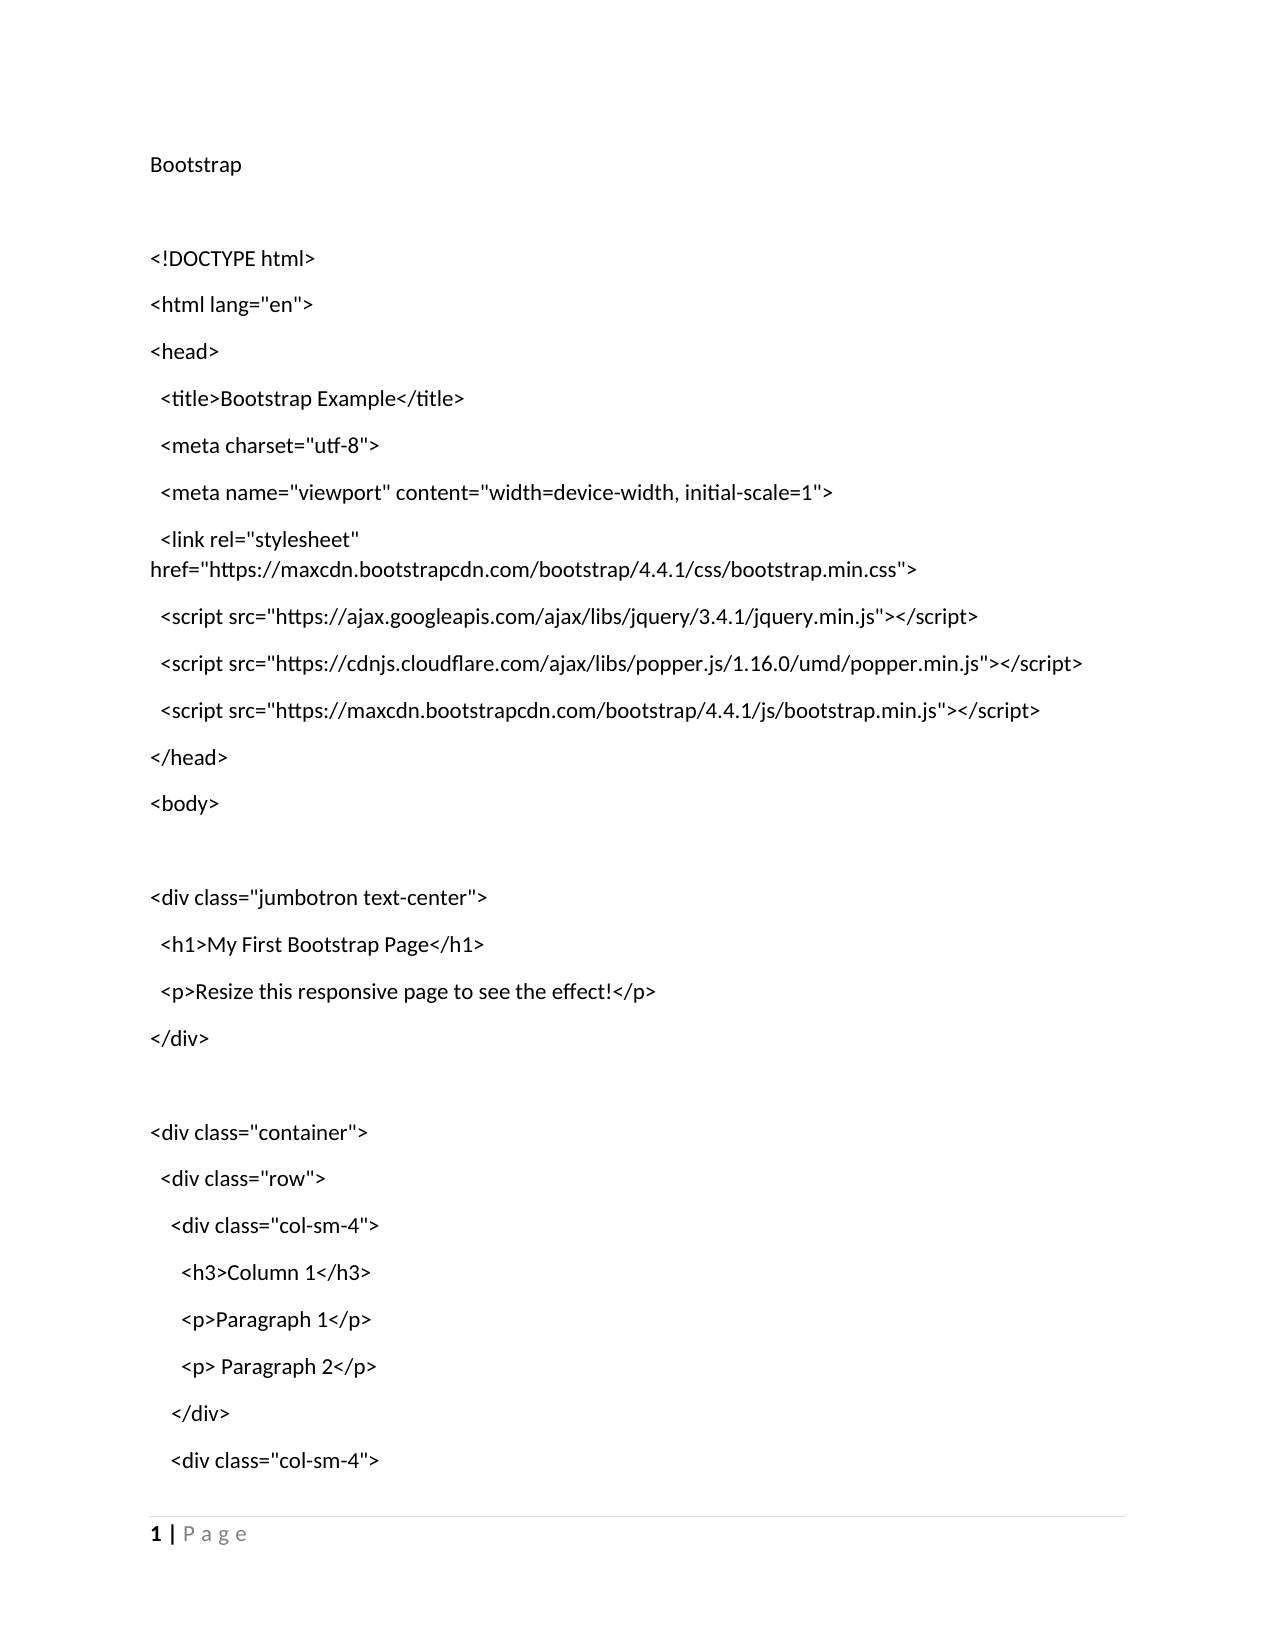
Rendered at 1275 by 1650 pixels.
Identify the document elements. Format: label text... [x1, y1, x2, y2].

text <h3>Column 1</h3> [150, 1258, 1125, 1286]
text <meta charset="utf-8"> [150, 431, 1125, 459]
text <div class="container"> [150, 1118, 1125, 1146]
text <script src="https://cdnjs.cloudflare.com/ajax/libs/popper.js/1.16.0/umd/popper.min.js"></script> [150, 649, 1125, 677]
text <script src="https://maxcdn.bootstrapcdn.com/bootstrap/4.4.1/js/bootstrap.min.js"></script> [150, 696, 1125, 724]
text <p>Resize this responsive page to see the effect!</p> [150, 977, 1125, 1005]
text <!DOCTYPE html> [150, 244, 1125, 272]
text </div> [150, 1399, 1125, 1427]
text <html lang="en"> [150, 291, 1125, 319]
text </head> [150, 743, 1125, 771]
text <div class="col-sm-4"> [150, 1211, 1125, 1239]
text <link rel="stylesheet" href="https://maxcdn.bootstrapcdn.com/bootstrap/4.4.1/css/bootstrap.min.css"> [150, 525, 1125, 583]
text <p>Paragraph 1</p> [150, 1305, 1125, 1333]
text <div class="col-sm-4"> [150, 1446, 1125, 1474]
text Bootstrap [150, 150, 1125, 178]
text <meta name="viewport" content="width=device-width, initial-scale=1"> [150, 478, 1125, 506]
text <title>Bootstrap Example</title> [150, 384, 1125, 412]
text <script src="https://ajax.googleapis.com/ajax/libs/jquery/3.4.1/jquery.min.js"></script> [150, 602, 1125, 630]
text <h1>My First Bootstrap Page</h1> [150, 930, 1125, 958]
text <div class="jumbotron text-center"> [150, 883, 1125, 911]
text <head> [150, 337, 1125, 366]
text <body> [150, 789, 1125, 818]
text </div> [150, 1024, 1125, 1052]
text <div class="row"> [150, 1164, 1125, 1193]
text <p> Paragraph 2</p> [150, 1352, 1125, 1380]
